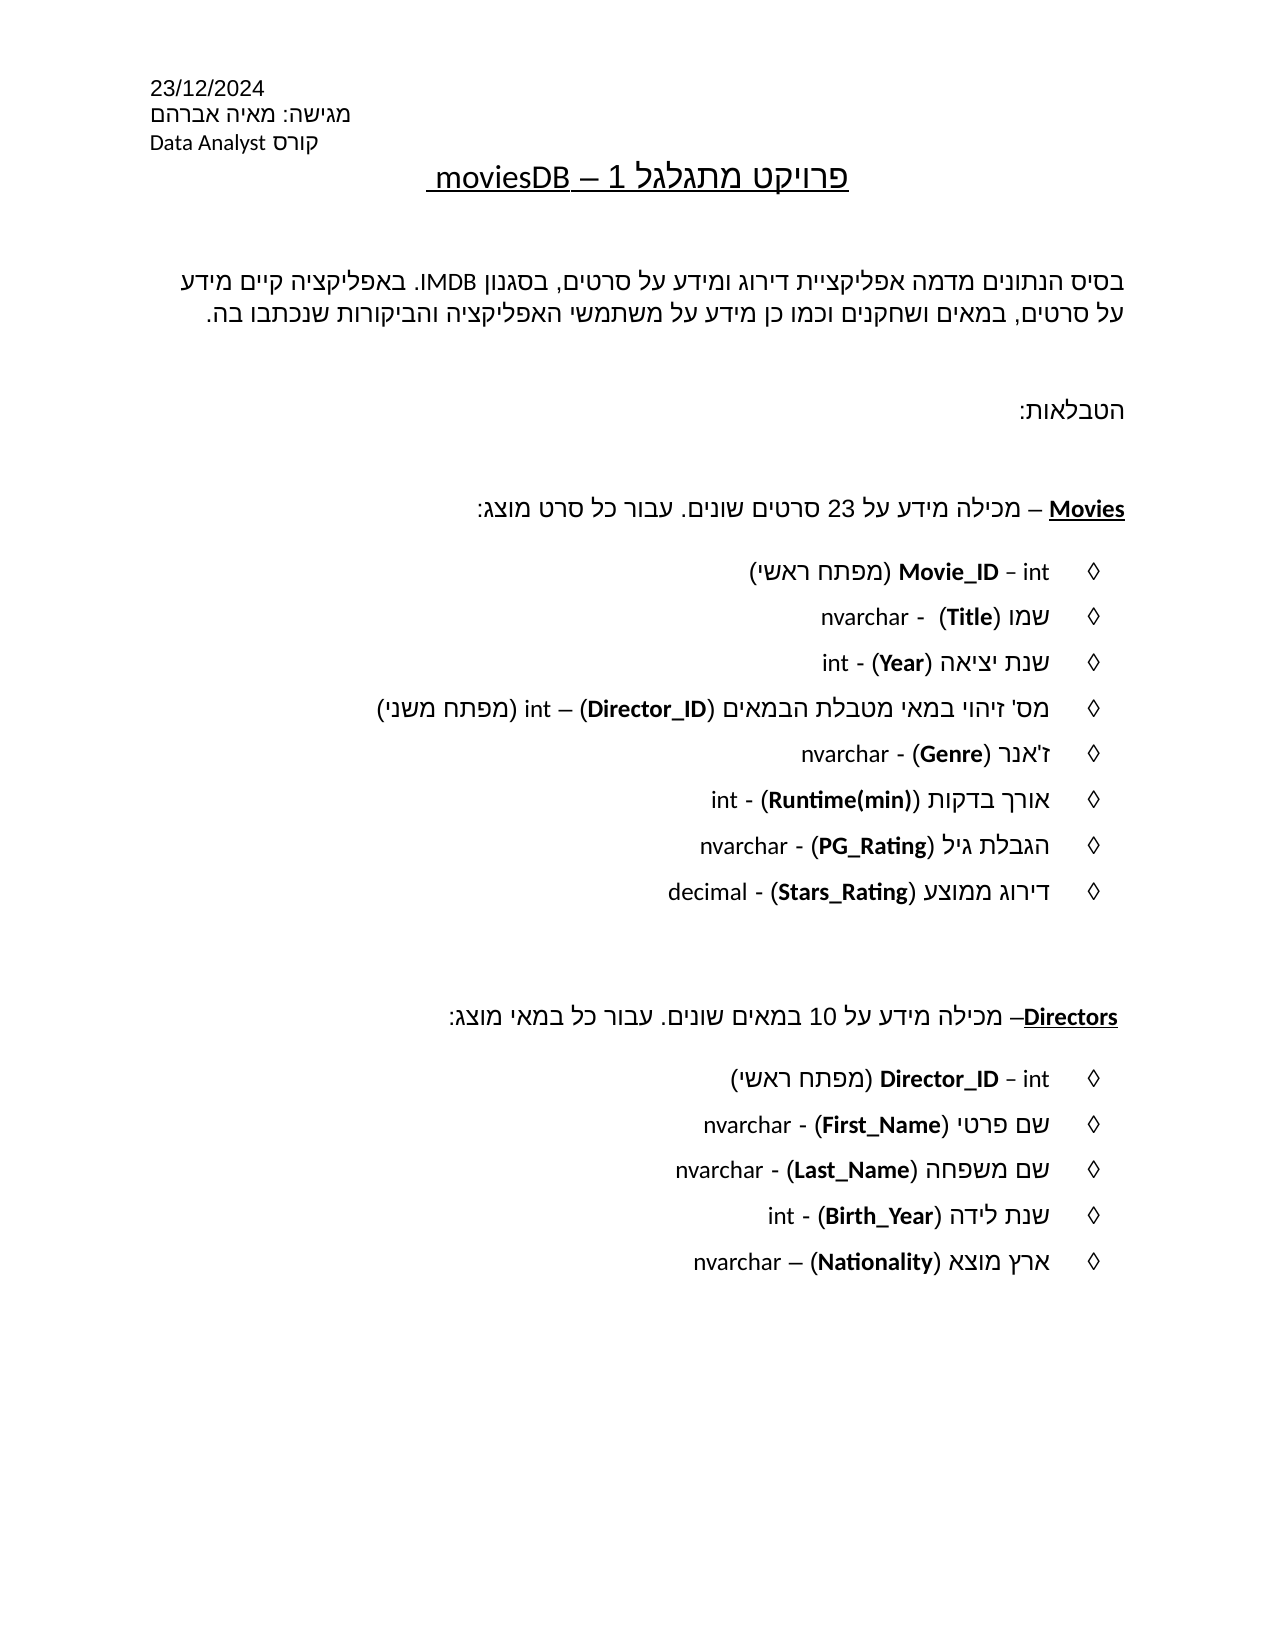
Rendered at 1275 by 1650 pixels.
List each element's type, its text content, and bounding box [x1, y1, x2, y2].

text פרויקט מתגלגל 1 – moviesDB [150, 156, 1125, 196]
text הטבלאות: [150, 396, 1125, 425]
list דירוג ממוצע (Stars_Rating) - decimal [150, 876, 1087, 906]
text Directors– מכילה מידע על 10 במאים שונים. עבור כל במאי מוצג: [150, 1001, 1125, 1031]
text Movies – מכילה מידע על 23 סרטים שונים. עבור כל סרט מוצג: [150, 493, 1125, 524]
list Movie_ID – int (מפתח ראשי) [150, 556, 1087, 586]
list ז'אנר (Genre) - nvarchar [150, 739, 1087, 769]
list שנת לידה (Birth_Year) - int [150, 1200, 1087, 1231]
list ארץ מוצא (Nationality) – nvarchar [150, 1246, 1087, 1276]
list אורך בדקות (Runtime(min)) - int [150, 784, 1087, 815]
list שם פרטי (First_Name) - nvarchar [150, 1109, 1087, 1139]
list Director_ID – int (מפתח ראשי) [150, 1063, 1087, 1093]
list שמו (Title) - nvarchar [150, 601, 1087, 632]
list שנת יציאה (Year) - int [150, 647, 1087, 678]
list מס' זיהוי במאי מטבלת הבמאים (Director_ID) – int (מפתח משני) [150, 693, 1087, 723]
text בסיס הנתונים מדמה אפליקציית דירוג ומידע על סרטים, בסגנון IMDB. באפליקציה קיים מידע על סרטים, במאים ושחקנים וכמו כן מידע על משתמשי האפליקציה והביקורות שנכתבו בה. [150, 266, 1125, 327]
list שם משפחה (Last_Name) - nvarchar [150, 1154, 1087, 1185]
list הגבלת גיל (PG_Rating) - nvarchar [150, 830, 1087, 861]
